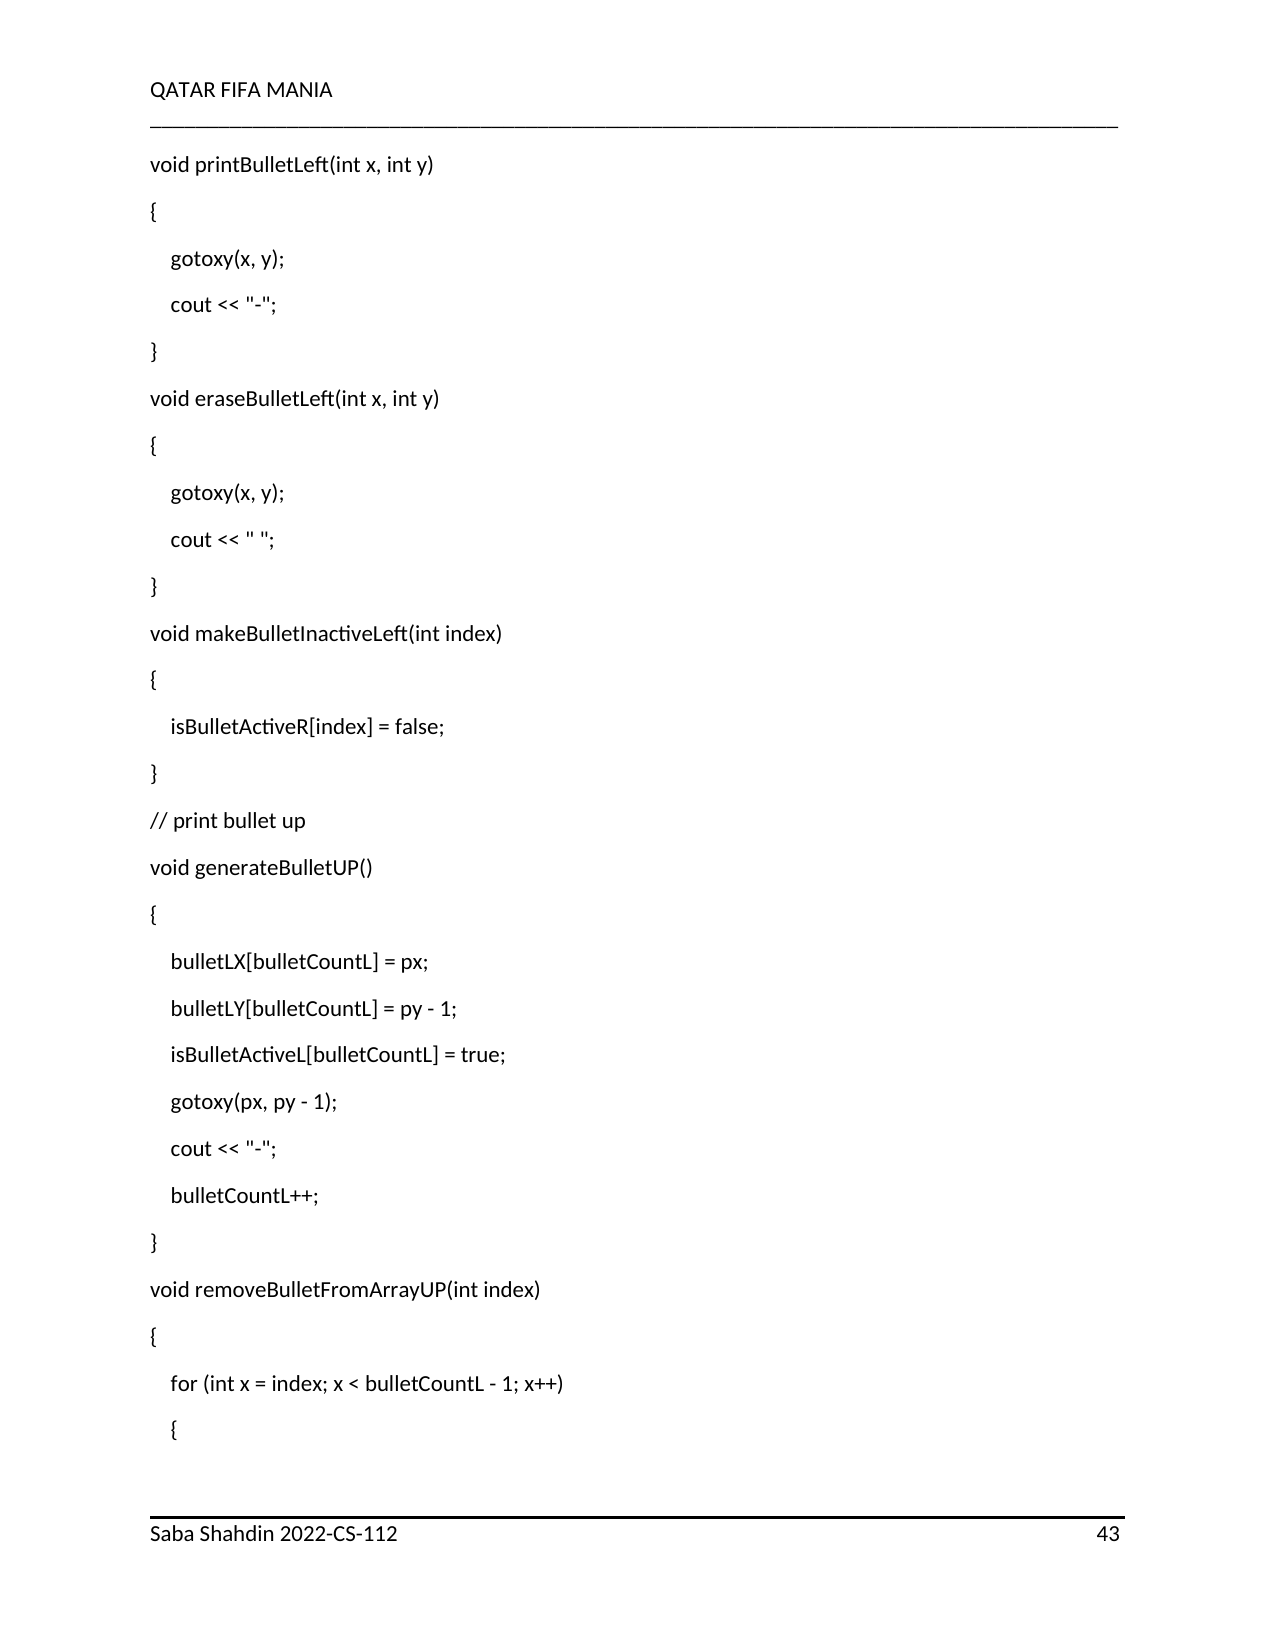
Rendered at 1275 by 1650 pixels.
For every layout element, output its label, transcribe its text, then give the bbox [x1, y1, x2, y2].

text bulletLX[x] = bulletLX[x + 1]; [150, 806, 1125, 834]
text bulletCountL--; [150, 947, 1125, 975]
text } [150, 572, 1125, 600]
text } [150, 994, 1125, 1022]
text bulletLY[bulletCountL] = py - 1; [150, 337, 1125, 366]
text for (int x = 0; x < bulletCountL; x++) [150, 1134, 1125, 1162]
text if (isBulletActiveL[x] == true) [150, 1228, 1125, 1256]
text { [150, 1416, 1125, 1444]
text gotoxy(px, py - 1); [150, 431, 1125, 459]
text } [150, 900, 1125, 928]
text { [150, 1275, 1125, 1303]
text cout << "-"; [150, 478, 1125, 506]
text // print bullet up [150, 150, 1125, 178]
text bulletLY[x] = bulletLY[x + 1]; [150, 853, 1125, 881]
text void moveBulletUP() [150, 1041, 1125, 1069]
text isBulletActiveL[bulletCountL] = true; [150, 384, 1125, 412]
text if (next != ' ') [150, 1369, 1125, 1397]
text { [150, 1087, 1125, 1116]
text bulletCountL++; [150, 525, 1125, 553]
text { [150, 1181, 1125, 1209]
text for (int x = index; x < bulletCountL - 1; x++) [150, 712, 1125, 741]
text void removeBulletFromArrayUP(int index) [150, 619, 1125, 647]
text { [150, 759, 1125, 787]
text char next = getCharAtxy(bulletLX[x] + 1, bulletLY[x] - 1); [150, 1322, 1125, 1350]
text { [150, 666, 1125, 694]
text { [150, 244, 1125, 272]
text void generateBulletUP() [150, 197, 1125, 225]
text bulletLX[bulletCountL] = px; [150, 291, 1125, 319]
